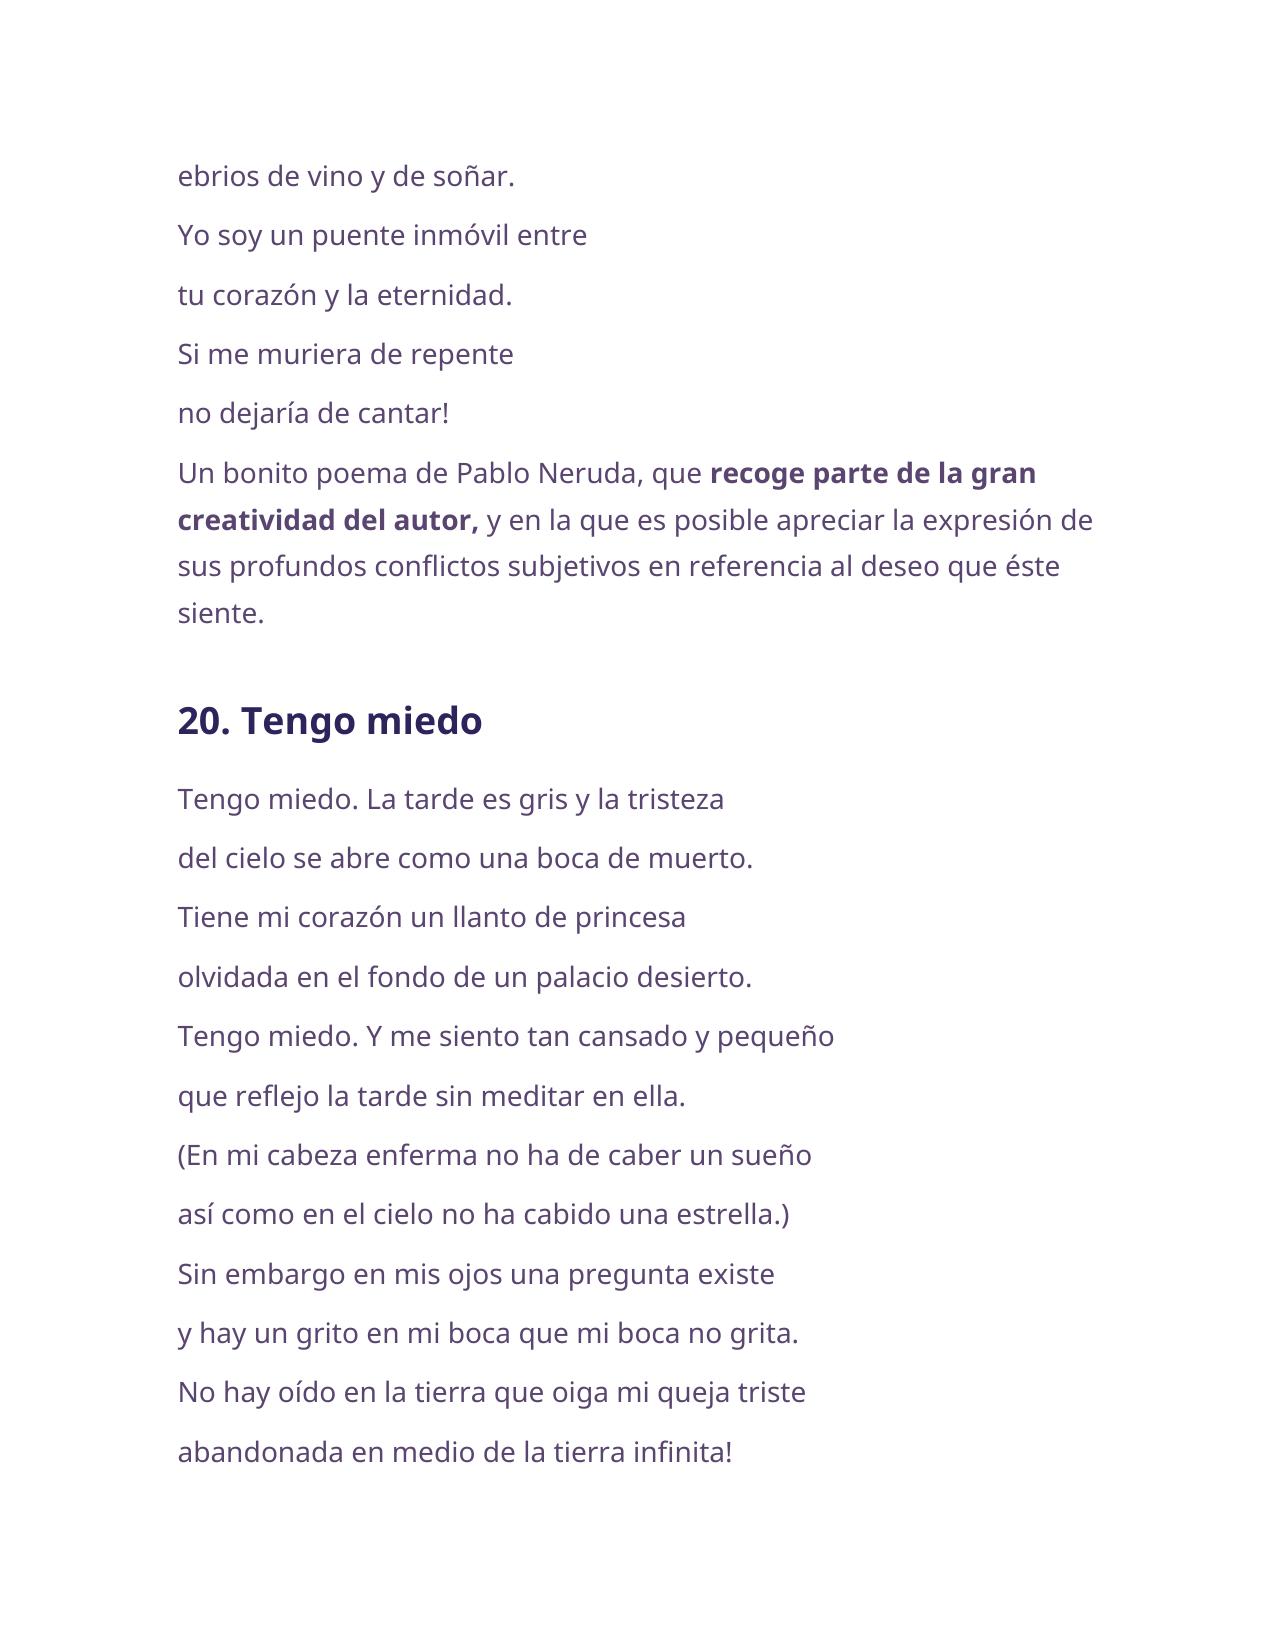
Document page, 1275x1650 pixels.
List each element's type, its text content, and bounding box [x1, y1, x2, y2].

subtitle 20. Tengo miedo [177, 694, 1098, 746]
text (En mi cabeza enferma no ha de caber un sueño [177, 1127, 1098, 1174]
text Sin embargo en mis ojos una pregunta existe [177, 1246, 1098, 1292]
text tu corazón y la eternidad. [177, 266, 1098, 313]
text No hay oído en la tierra que oiga mi queja triste [177, 1364, 1098, 1411]
text Tengo miedo. La tarde es gris y la tristeza [177, 771, 1098, 817]
text Si me muriera de repente [177, 326, 1098, 373]
text no dejaría de cantar! [177, 385, 1098, 432]
text olvidada en el fondo de un palacio desierto. [177, 949, 1098, 996]
text y hay un grito en mi boca que mi boca no grita. [177, 1305, 1098, 1352]
text Tengo miedo. Y me siento tan cansado y pequeño [177, 1008, 1098, 1055]
text del cielo se abre como una boca de muerto. [177, 830, 1098, 877]
text que reflejo la tarde sin meditar en ella. [177, 1067, 1098, 1114]
text Yo soy un puente inmóvil entre [177, 207, 1098, 254]
text ebrios de vino y de soñar. [177, 148, 1098, 194]
text abandonada en medio de la tierra infinita! [177, 1424, 1098, 1471]
text Un bonito poema de Pablo Neruda, que recoge parte de la gran creatividad del autor, y en la que es posible apreciar la expresión de sus profundos conflictos subjetivos en referencia al deseo que éste siente. [177, 444, 1098, 632]
text así como en el cielo no ha cabido una estrella.) [177, 1186, 1098, 1233]
text Tiene mi corazón un llanto de princesa [177, 889, 1098, 936]
